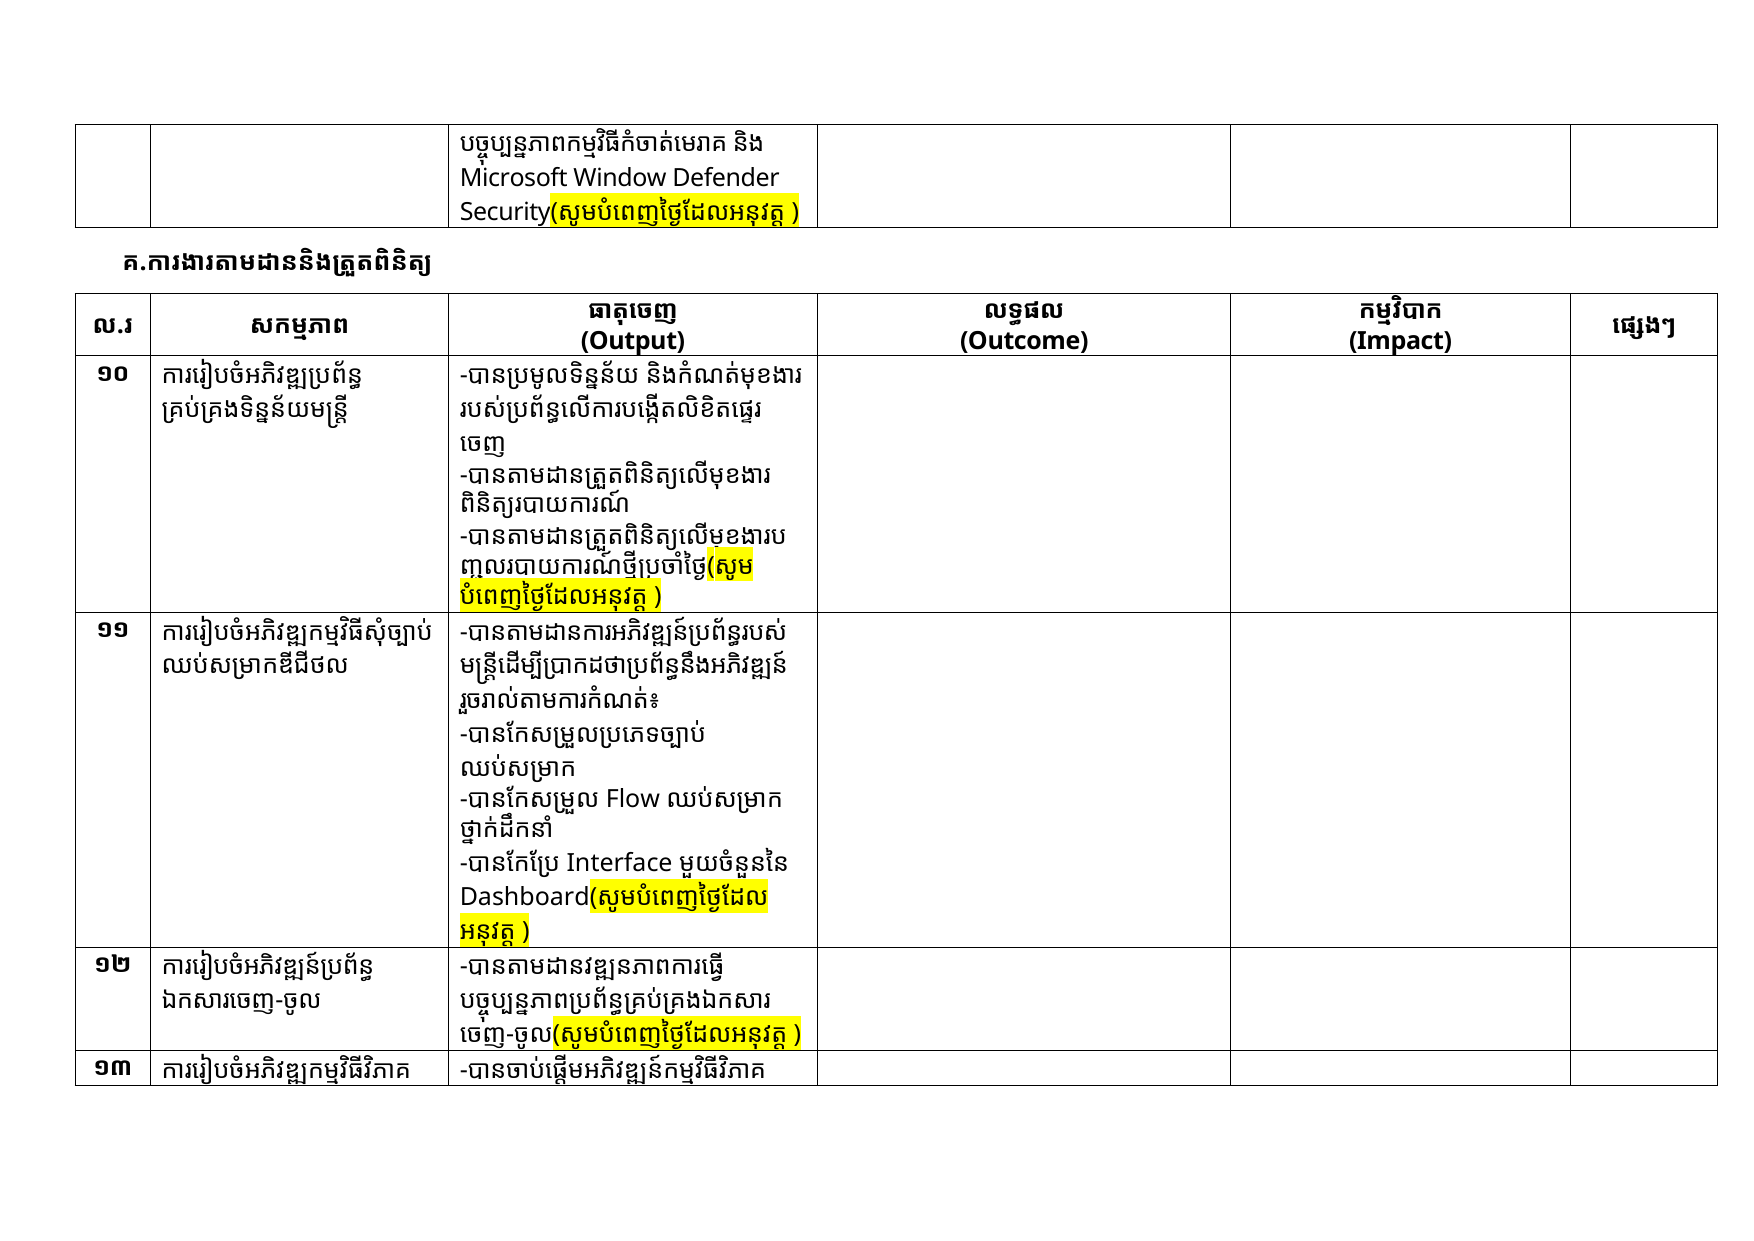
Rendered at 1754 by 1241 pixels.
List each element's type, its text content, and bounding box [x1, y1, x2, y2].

table_cell [1231, 948, 1570, 1050]
table_cell ១០ [76, 356, 150, 612]
table_cell [818, 125, 1230, 227]
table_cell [151, 125, 448, 227]
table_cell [151, 1051, 448, 1085]
table_cell [818, 356, 1230, 612]
table_cell [818, 613, 1230, 947]
table_cell [1231, 356, 1570, 612]
table_header ល.រ [76, 294, 150, 355]
table_header ធាតុចេញ (Output) [449, 294, 817, 355]
table_cell ១៣ [76, 1051, 150, 1085]
table_cell -បានប្រមូលទិន្នន័យ និងកំណត់មុខងាររបស់ប្រព័ន្ធលើការបង្កើតលិខិតផ្ទេរចេញ -បានតាមដានត្រួតពិនិត្យលើមុខងារពិនិត្យរបាយការណ៍ -បានតាមដានត្រួតពិនិត្យលើមុខងារបញ្ជូលរបាយការណ៍ថ្មីប្រចាំថ្ងៃ(សូមបំពេញថ្ងៃដែលអនុវត្ត ) [449, 356, 817, 612]
table_cell [1231, 125, 1570, 227]
table_header ផ្សេងៗ [1571, 294, 1717, 355]
table_cell [1231, 613, 1570, 947]
table_cell [1571, 613, 1717, 947]
table_cell ១២ [76, 948, 150, 1050]
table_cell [449, 125, 817, 227]
table_header សកម្មភាព [151, 294, 448, 355]
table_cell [449, 1051, 817, 1085]
table_header កម្មវិបាក (Impact) [1231, 294, 1570, 355]
table_cell -បានតាមដានការអភិវឌ្ឍន៍ប្រព័ន្ធរបស់មន្រ្តីដើម្បីប្រាកដថាប្រព័ន្ធនឹងអភិវឌ្ឍន៍រួចរាល់តាមការកំណត់៖ -បានកែសម្រួលប្រភេទច្បាប់ឈប់សម្រាក -បានកែសម្រួល Flow ឈប់សម្រាកថ្នាក់ដឹកនាំ -បានកែប្រែ Interface មួយចំនួននៃ Dashboard(សូមបំពេញថ្ងៃដែលអនុវត្ត ) [449, 613, 817, 947]
table_cell ការរៀបចំអភិវឌ្ឍន៍ប្រព័ន្ធឯកសារចេញ-ចូល [151, 948, 448, 1050]
table_cell [1571, 125, 1717, 227]
table_cell [1571, 1051, 1717, 1085]
table_cell ការរៀបចំអភិវឌ្ឍប្រព័ន្ធគ្រប់គ្រងទិន្នន័យមន្ត្រី [151, 356, 448, 612]
table_cell -បានតាមដាន​វឌ្ឍនភាពការធ្វើបច្ចុប្បន្នភាពប្រព័ន្ធគ្រប់គ្រងឯកសារចេញ-ចូល(សូមបំពេញថ្ងៃដែលអនុវត្ត ) [449, 948, 817, 1050]
table_header លទ្ធផល (Outcome) [818, 294, 1230, 355]
table_cell [818, 1051, 1230, 1085]
table_cell ការរៀបចំអភិវឌ្ឍកម្មវិធីសុំច្បាប់ឈប់សម្រាកឌីជីថល [151, 613, 448, 947]
table_cell [818, 948, 1230, 1050]
text គ.ការងារតាមដាននិងត្រួតពិនិត្យ [94, 245, 1683, 276]
table_cell ៩ [76, 125, 150, 227]
table_cell [1231, 1051, 1570, 1085]
table_cell [1571, 356, 1717, 612]
table_cell ១១ [76, 613, 150, 947]
table_cell [1571, 948, 1717, 1050]
